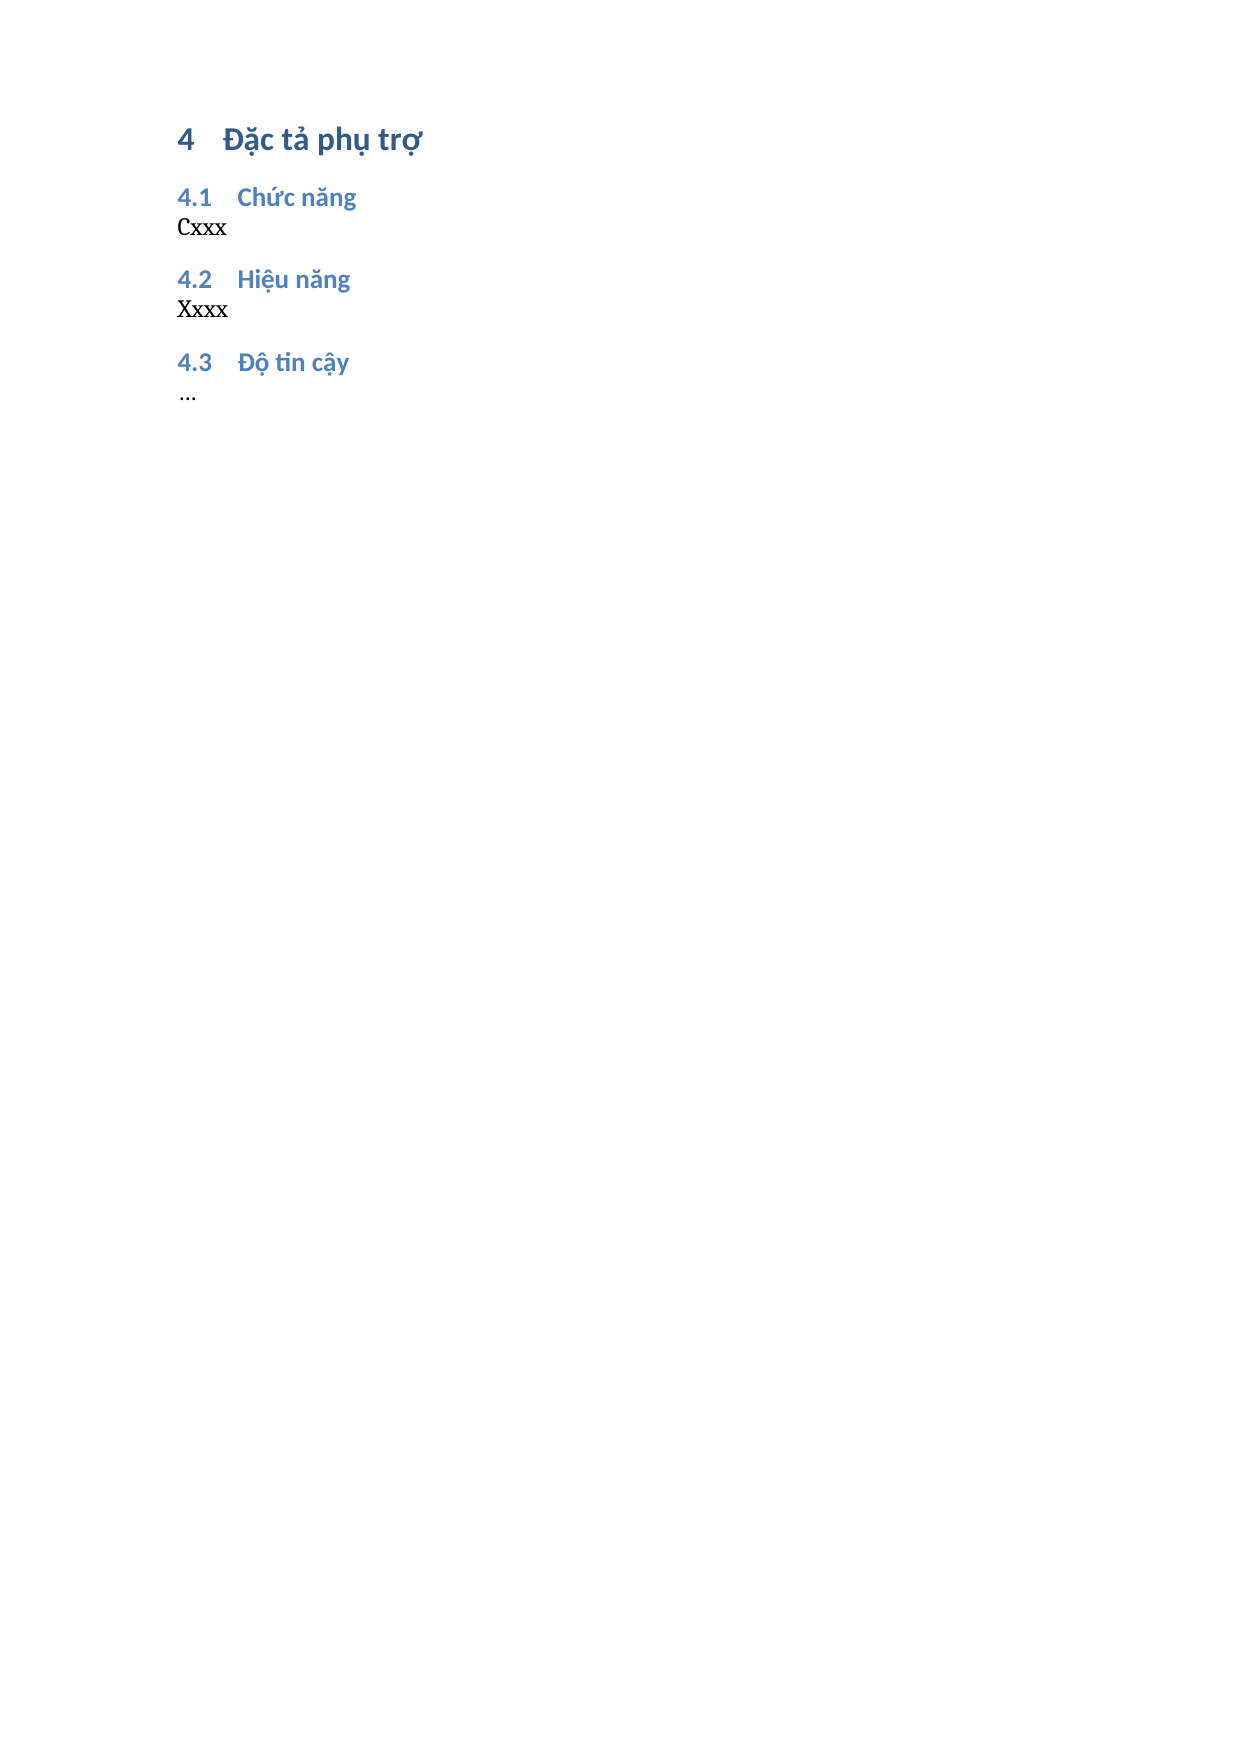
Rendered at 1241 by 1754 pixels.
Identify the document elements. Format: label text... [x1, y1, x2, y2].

subtitle Đặc tả phụ trợ [177, 118, 1122, 159]
text Xxxx [177, 295, 1122, 324]
subtitle Độ tin cậy [177, 345, 1122, 378]
subtitle Hiệu năng [177, 262, 1122, 295]
subtitle Chức năng [177, 180, 1122, 213]
text … [177, 378, 1122, 407]
text Cxxx [177, 213, 1122, 241]
